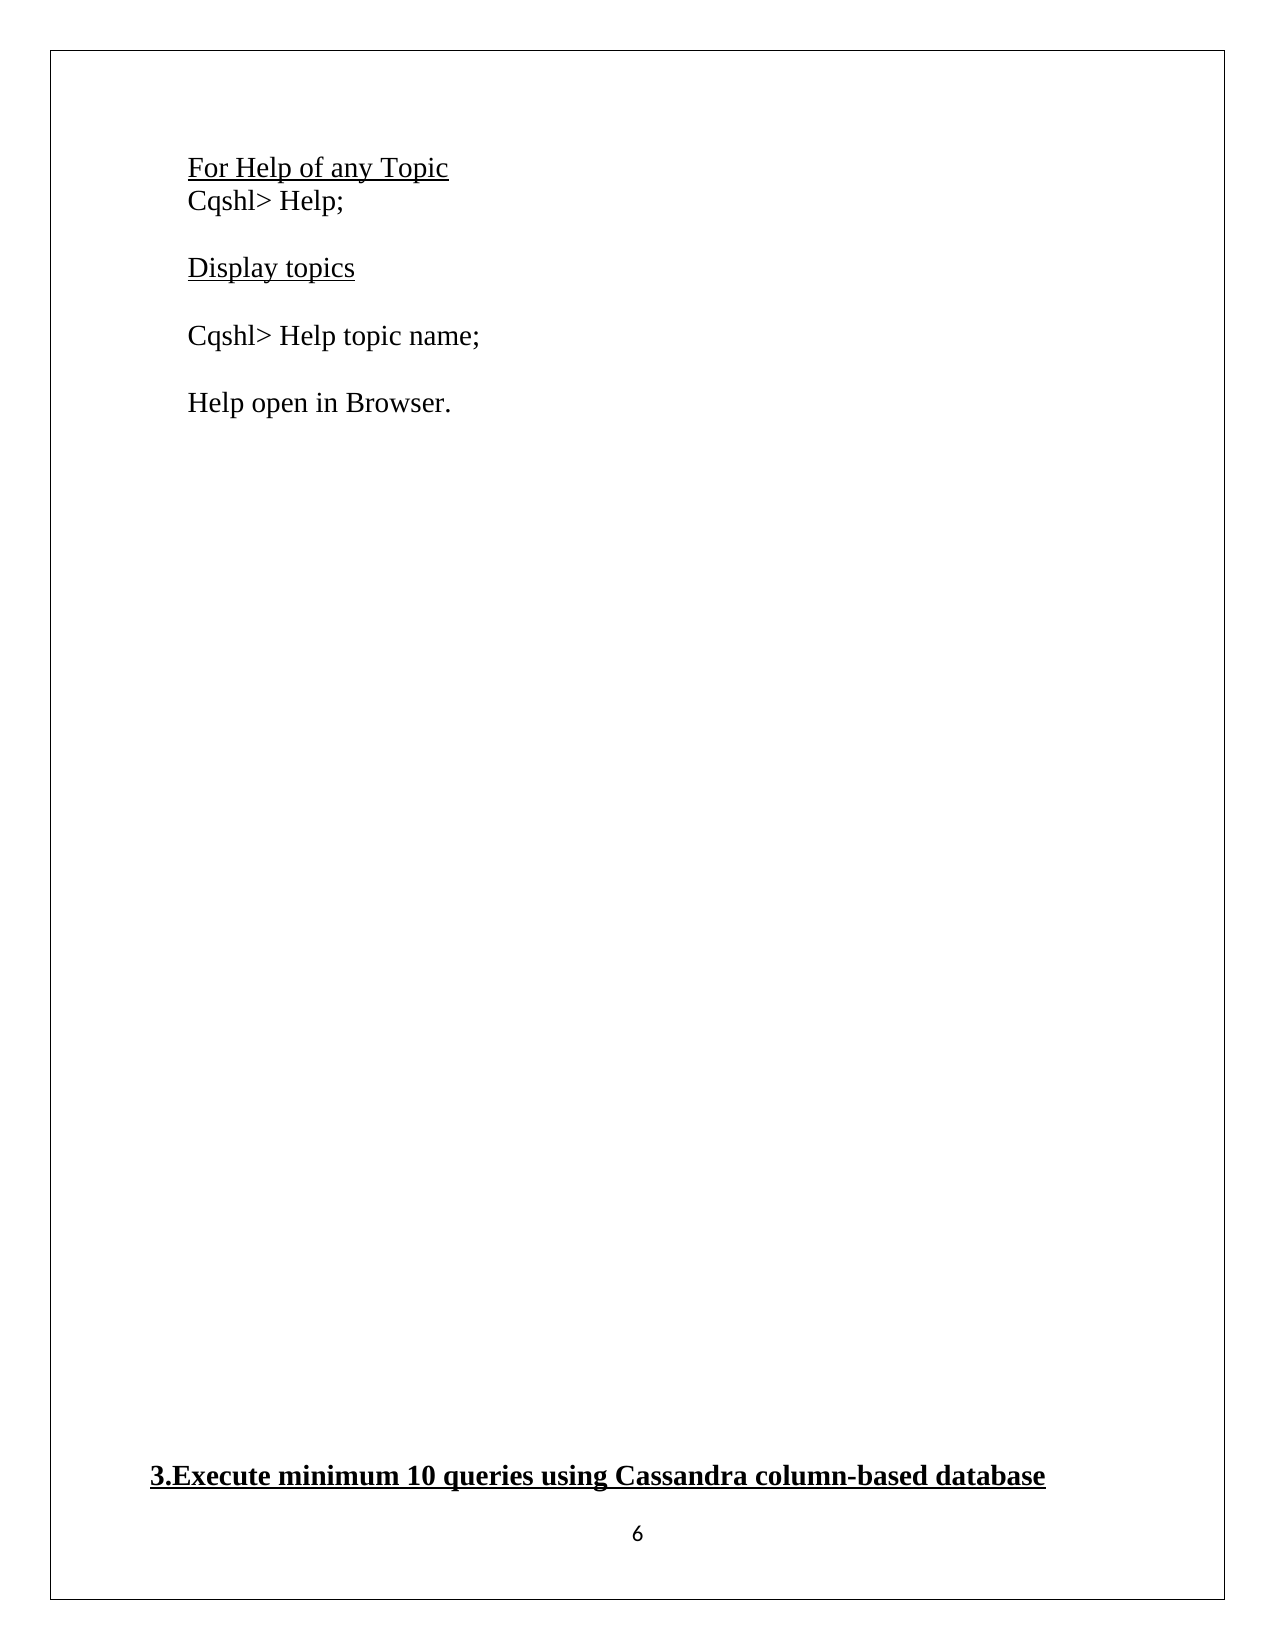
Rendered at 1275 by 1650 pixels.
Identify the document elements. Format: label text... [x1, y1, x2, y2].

text Cqshl> Help topic name; [187, 318, 1125, 351]
text 3.Execute minimum 10 queries using Cassandra column-based database [150, 1458, 1125, 1492]
text Help open in Browser. [187, 385, 1125, 418]
text Display topics [187, 251, 1125, 284]
text For Help of any Topic [187, 150, 1125, 183]
text Cqshl> Help; [187, 183, 1125, 217]
